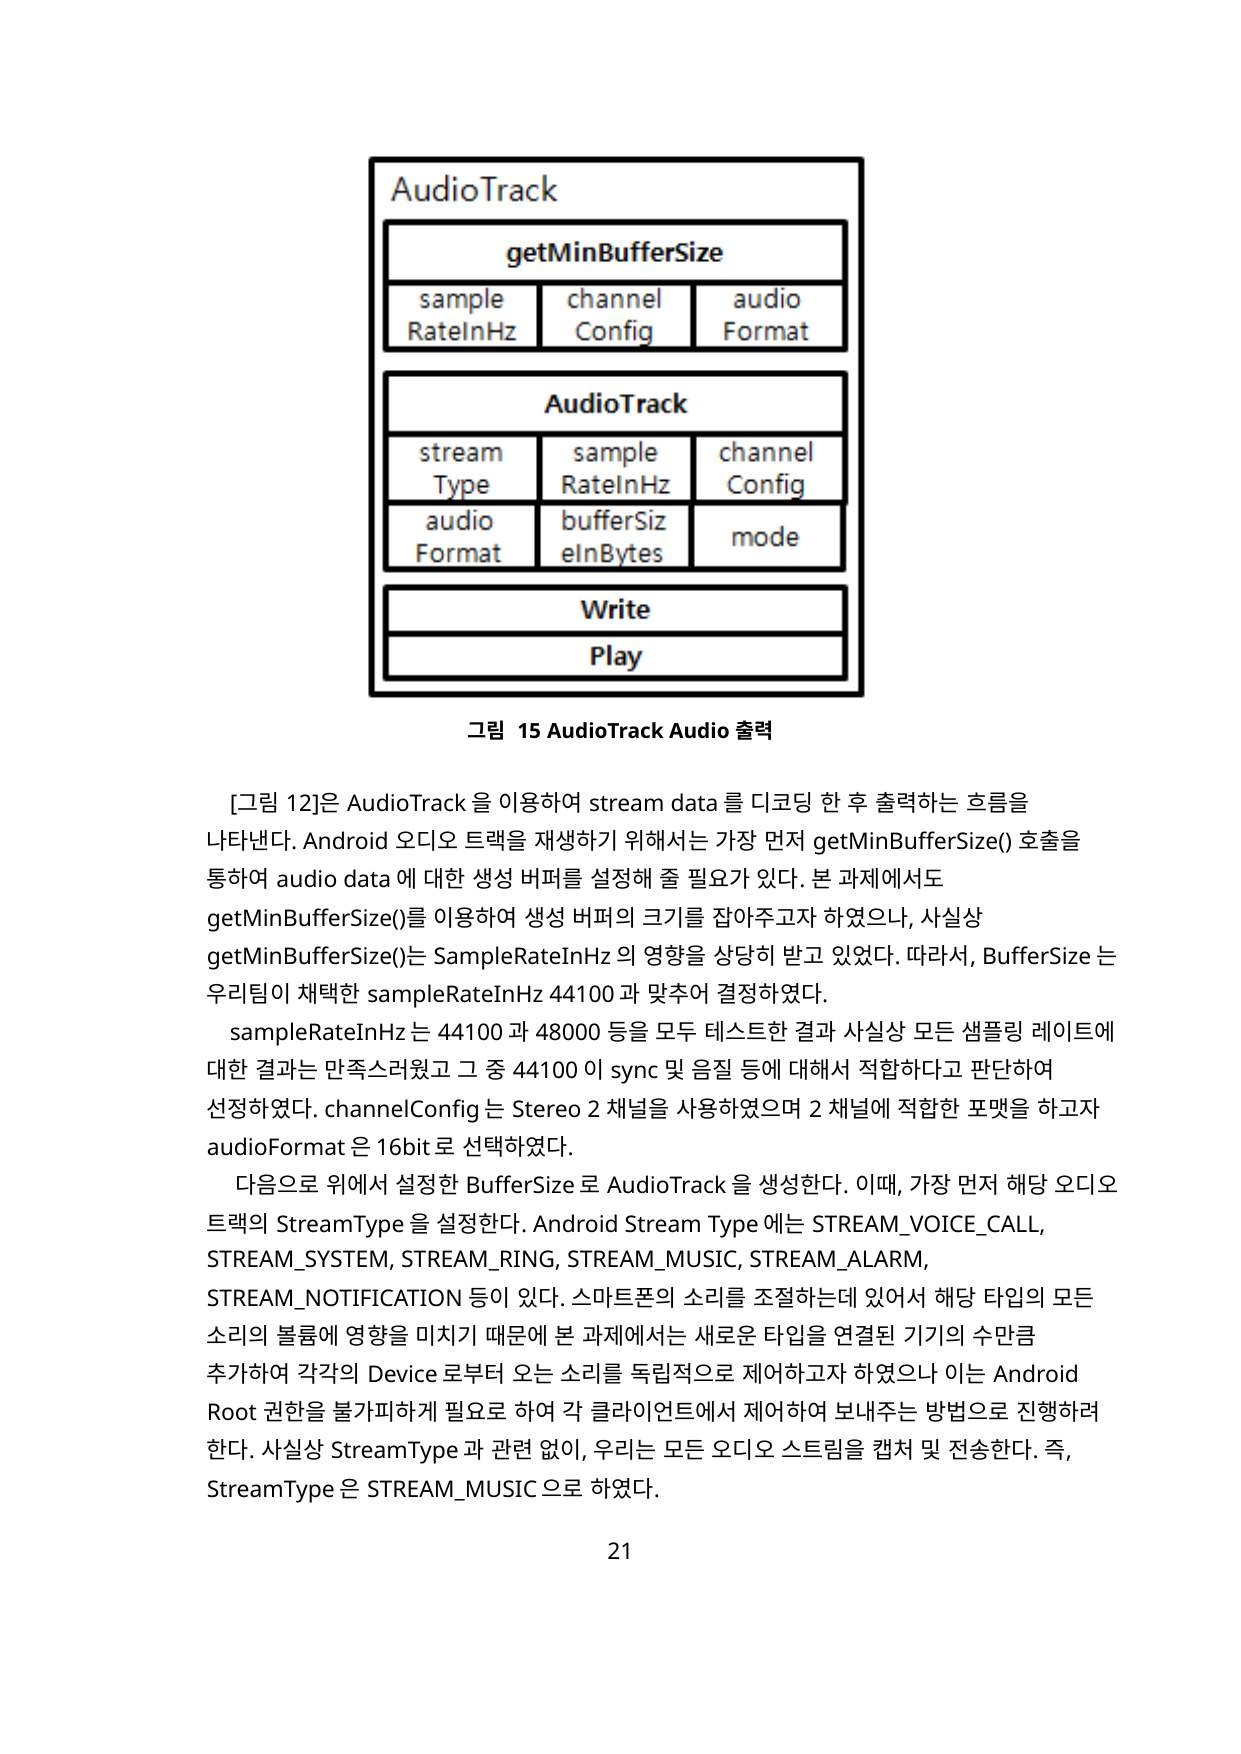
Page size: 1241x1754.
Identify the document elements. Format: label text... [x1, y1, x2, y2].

picture [363, 147, 877, 710]
text [그림 12]은 AudioTrack을 이용하여 stream data를 디코딩 한 후 출력하는 흐름을 나타낸다. Android 오디오 트랙을 재생하기 위해서는 가장 먼저 getMinBufferSize() 호출을 통하여 audio data에 대한 생성 버퍼를 설정해 줄 필요가 있다. 본 과제에서도 getMinBufferSize()를 이용하여 생성 버퍼의 크기를 잡아주고자 하였으나, 사실상 getMinBufferSize()는 SampleRateInHz의 영향을 상당히 받고 있었다. 따라서, BufferSize는 우리팀이 채택한 sampleRateInHz 44100과 맞추어 결정하였다. [207, 785, 1122, 1009]
text 다음으로 위에서 설정한 BufferSize로 AudioTrack을 생성한다. 이때, 가장 먼저 해당 오디오 트랙의 StreamType을 설정한다. Android Stream Type에는 STREAM_VOICE_CALL, STREAM_SYSTEM, STREAM_RING, STREAM_MUSIC, STREAM_ALARM, STREAM_NOTIFICATION 등이 있다. 스마트폰의 소리를 조절하는데 있어서 해당 타입의 모든 소리의 볼륨에 영향을 미치기 때문에 본 과제에서는 새로운 타입을 연결된 기기의 수만큼 추가하여 각각의 Device로부터 오는 소리를 독립적으로 제어하고자 하였으나 이는 Android Root 권한을 불가피하게 필요로 하여 각 클라이언트에서 제어하여 보내주는 방법으로 진행하려 한다. 사실상 StreamType과 관련 없이, 우리는 모든 오디오 스트림을 캡처 및 전송한다. 즉, StreamType은 STREAM_MUSIC으로 하였다. [207, 1167, 1122, 1504]
text sampleRateInHz는 44100과 48000 등을 모두 테스트한 결과 사실상 모든 샘플링 레이트에 대한 결과는 만족스러웠고 그 중 44100이 sync 및 음질 등에 대해서 적합하다고 판단하여 선정하였다. channelConfig는 Stereo 2 채널을 사용하였으며 2 채널에 적합한 포맷을 하고자 audioFormat은16bit로 선택하였다. [207, 1014, 1122, 1162]
